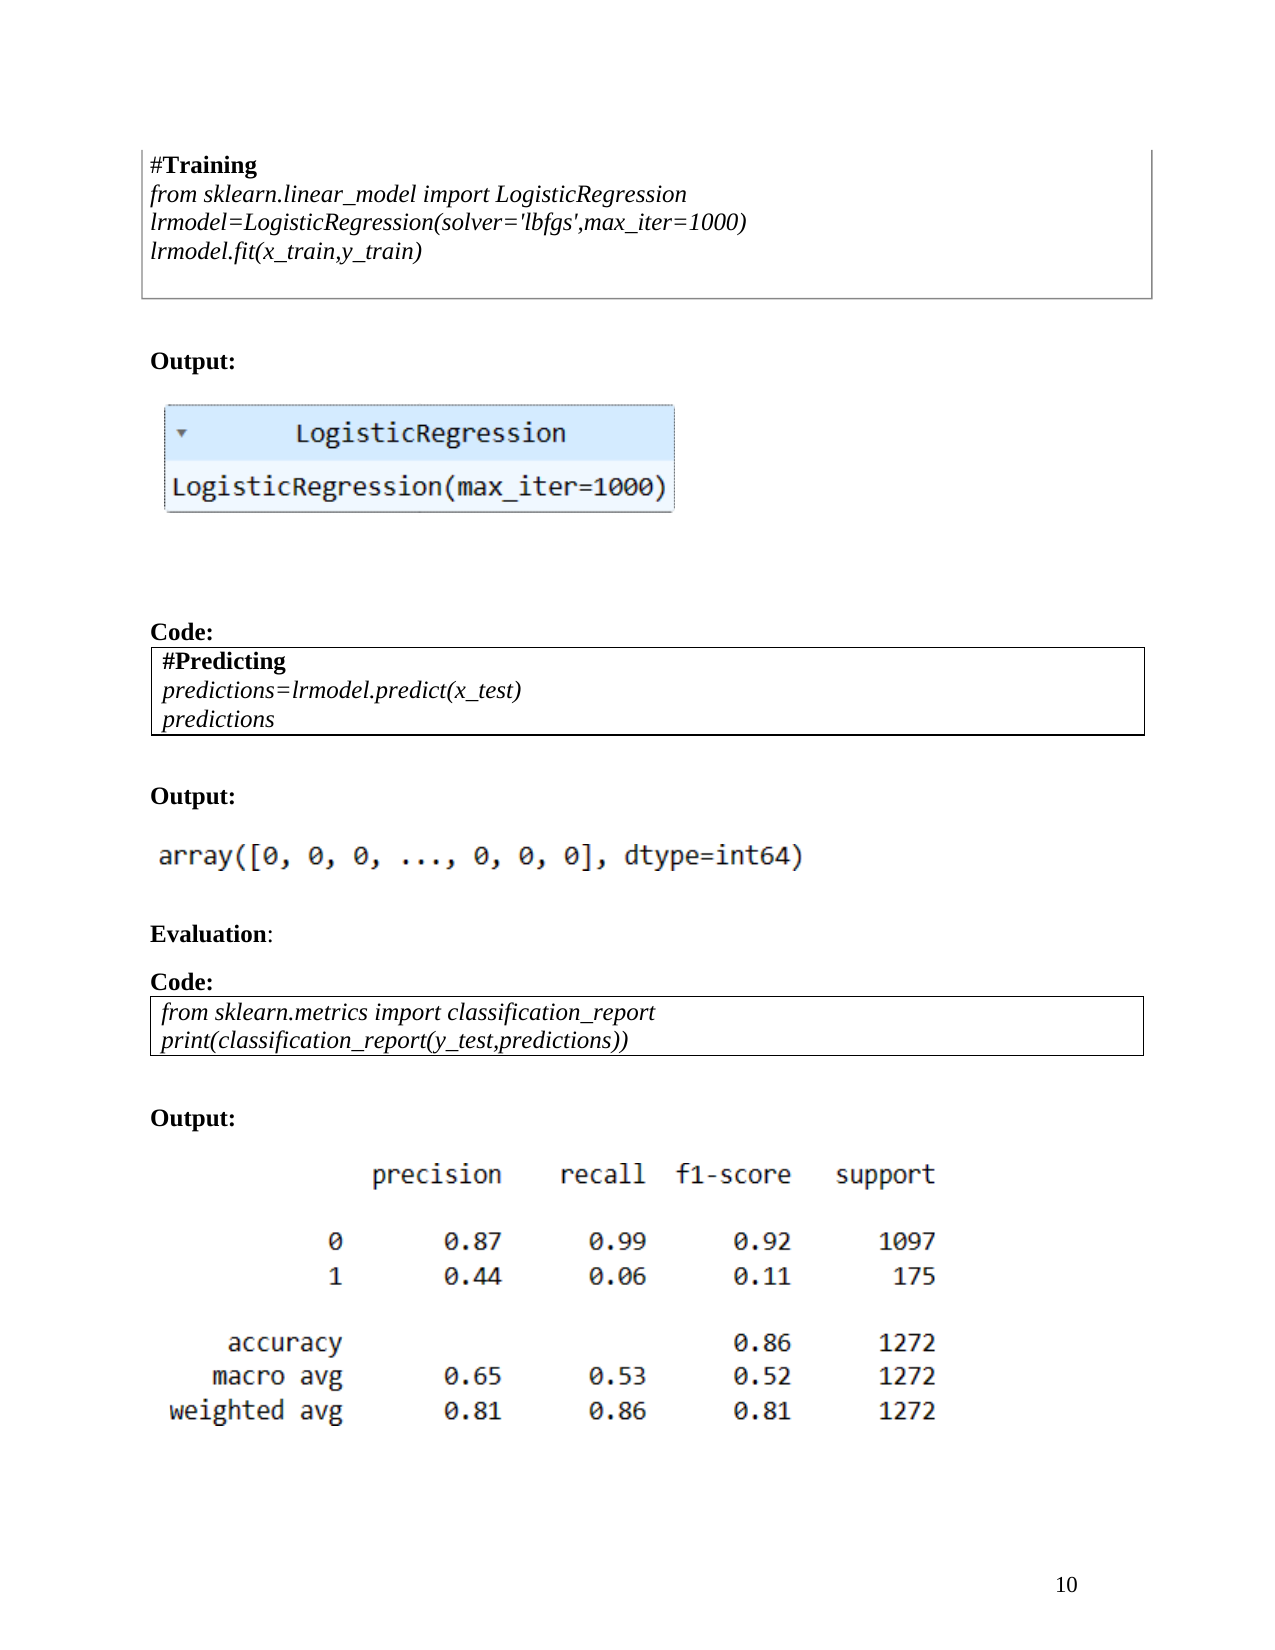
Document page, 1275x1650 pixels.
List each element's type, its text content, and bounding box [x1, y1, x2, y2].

text Output: [150, 1103, 1164, 1132]
text Output: [150, 781, 1164, 810]
picture [169, 1163, 935, 1426]
text Output: [150, 346, 1164, 375]
picture [159, 844, 802, 871]
subtitle Code: [150, 617, 1164, 646]
picture [164, 403, 675, 513]
subtitle Evaluation: Code: [150, 919, 276, 996]
